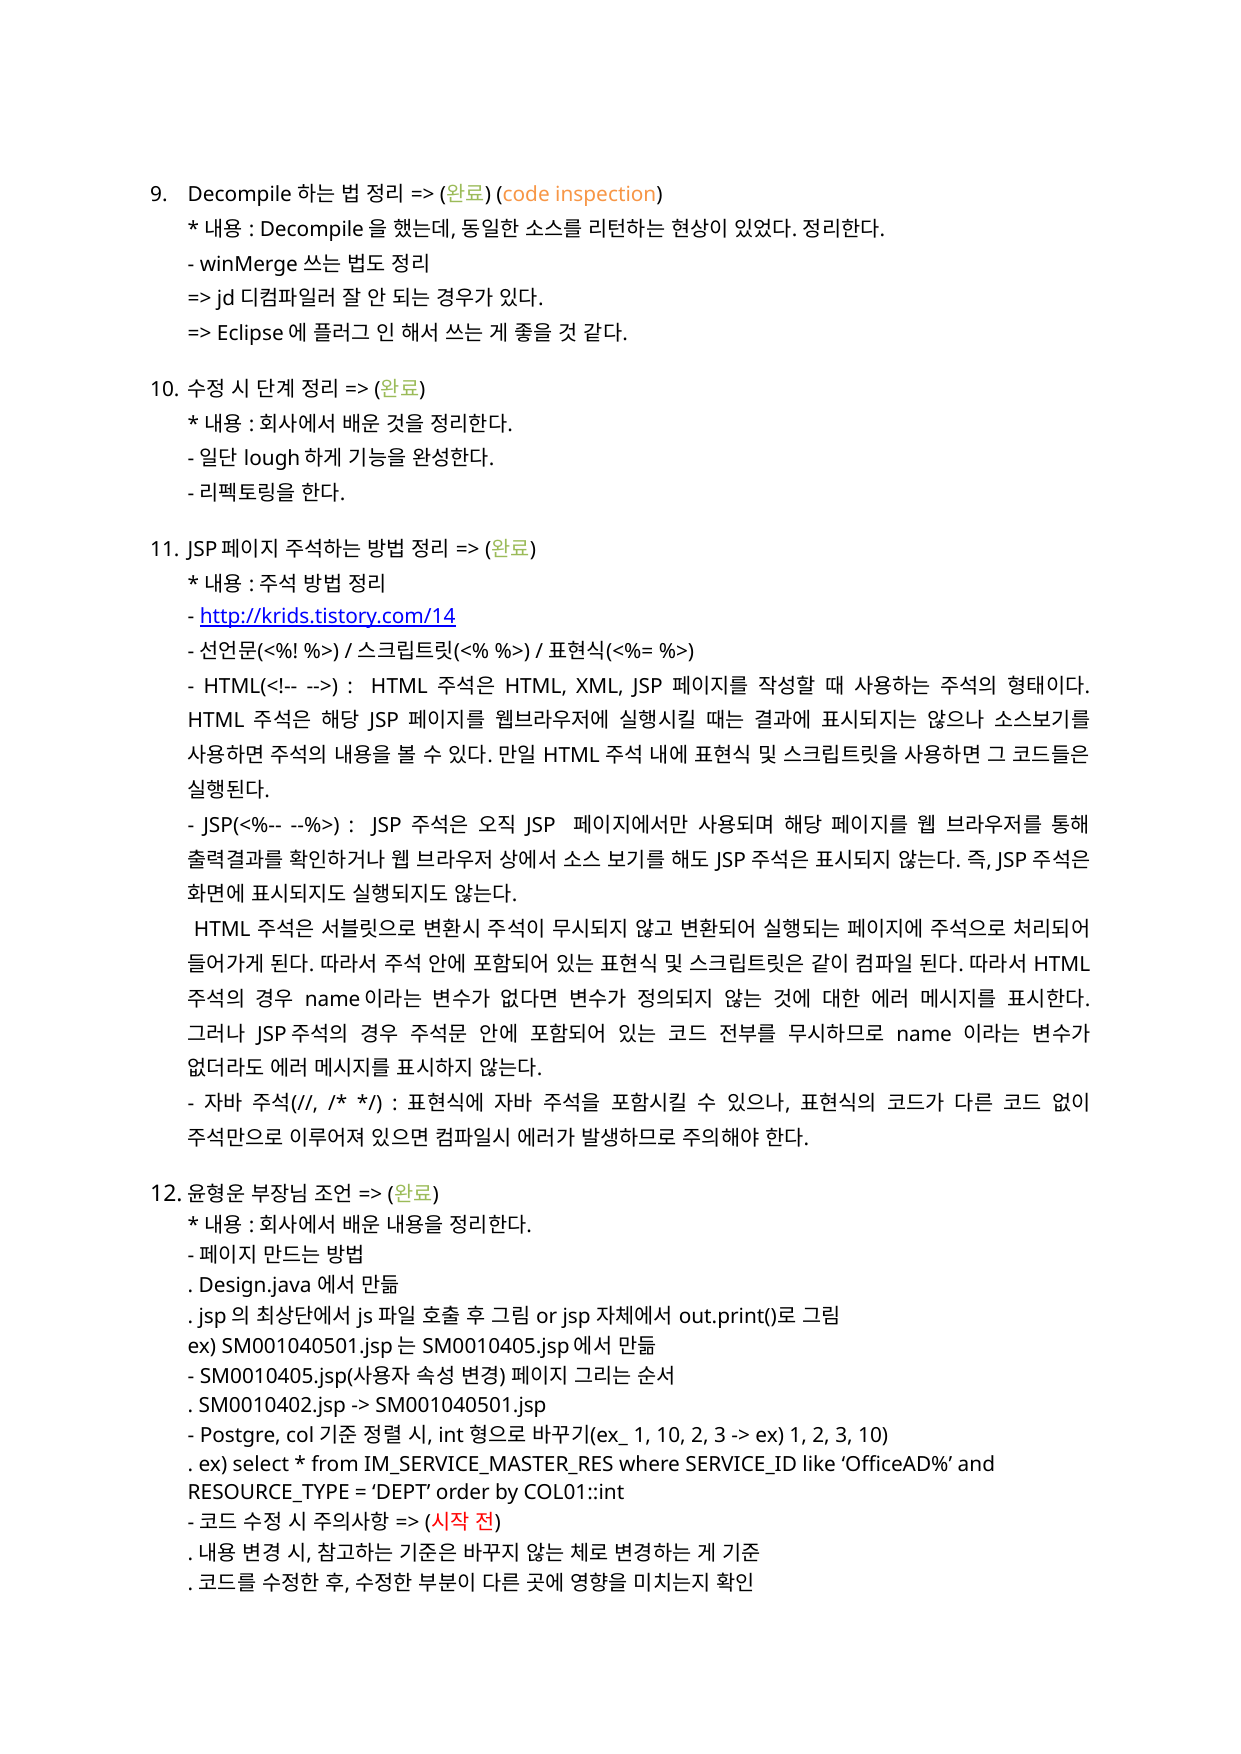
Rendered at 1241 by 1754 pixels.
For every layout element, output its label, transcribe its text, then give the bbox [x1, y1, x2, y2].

list Decompile 하는 법 정리 => (완료) (code inspection) * 내용 : Decompile을 했는데, 동일한 소스를 리턴하는 현상이 있었다. 정리한다. - winMerge 쓰는 법도 정리 => jd 디컴파일러 잘 안 되는 경우가 있다. => Eclipse에 플러그 인 해서 쓰는 게 좋을 것 같다. [150, 177, 1090, 347]
list 수정 시 단계 정리 => (완료) * 내용 : 회사에서 배운 것을 정리한다. - 일단 lough하게 기능을 완성한다. - 리펙토링을 한다. [150, 372, 1090, 507]
list JSP페이지 주석하는 방법 정리 => (완료) * 내용 : 주석 방법 정리 - http://krids.tistory.com/14 - 선언문(<%! %>) / 스크립트릿(<% %>) / 표현식(<%= %>) - HTML(<!-- -->) : HTML 주석은 HTML, XML, JSP 페이지를 작성할 때 사용하는 주석의 형태이다. HTML 주석은 해당 JSP 페이지를 웹브라우저에 실행시킬 때는 결과에 표시되지는 않으나 소스보기를 사용하면 주석의 내용을 볼 수 있다. 만일 HTML 주석 내에 표현식 및 스크립트릿을 사용하면 그 코드들은 실행된다. - JSP(<%-- --%>) : JSP 주석은 오직 JSP 페이지에서만 사용되며 해당 페이지를 웹 브라우저를 통해 출력결과를 확인하거나 웹 브라우저 상에서 소스 보기를 해도 JSP 주석은 표시되지 않는다. 즉, JSP 주석은 화면에 표시되지도 실행되지도 않는다. HTML 주석은 서블릿으로 변환시 주석이 무시되지 않고 변환되어 실행되는 페이지에 주석으로 처리되어 들어가게 된다. 따라서 주석 안에 포함되어 있는 표현식 및 스크립트릿은 같이 컴파일 된다. 따라서 HTML 주석의 경우 name이라는 변수가 없다면 변수가 정의되지 않는 것에 대한 에러 메시지를 표시한다. 그러나 JSP주석의 경우 주석문 안에 포함되어 있는 코드 전부를 무시하므로 name 이라는 변수가 없더라도 에러 메시지를 표시하지 않는다. - 자바 주석(//, /* */) : 표현식에 자바 주석을 포함시킬 수 있으나, 표현식의 코드가 다른 코드 없이 주석만으로 이루어져 있으면 컴파일시 에러가 발생하므로 주의해야 한다. [150, 532, 1090, 1152]
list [150, 1177, 1090, 1597]
